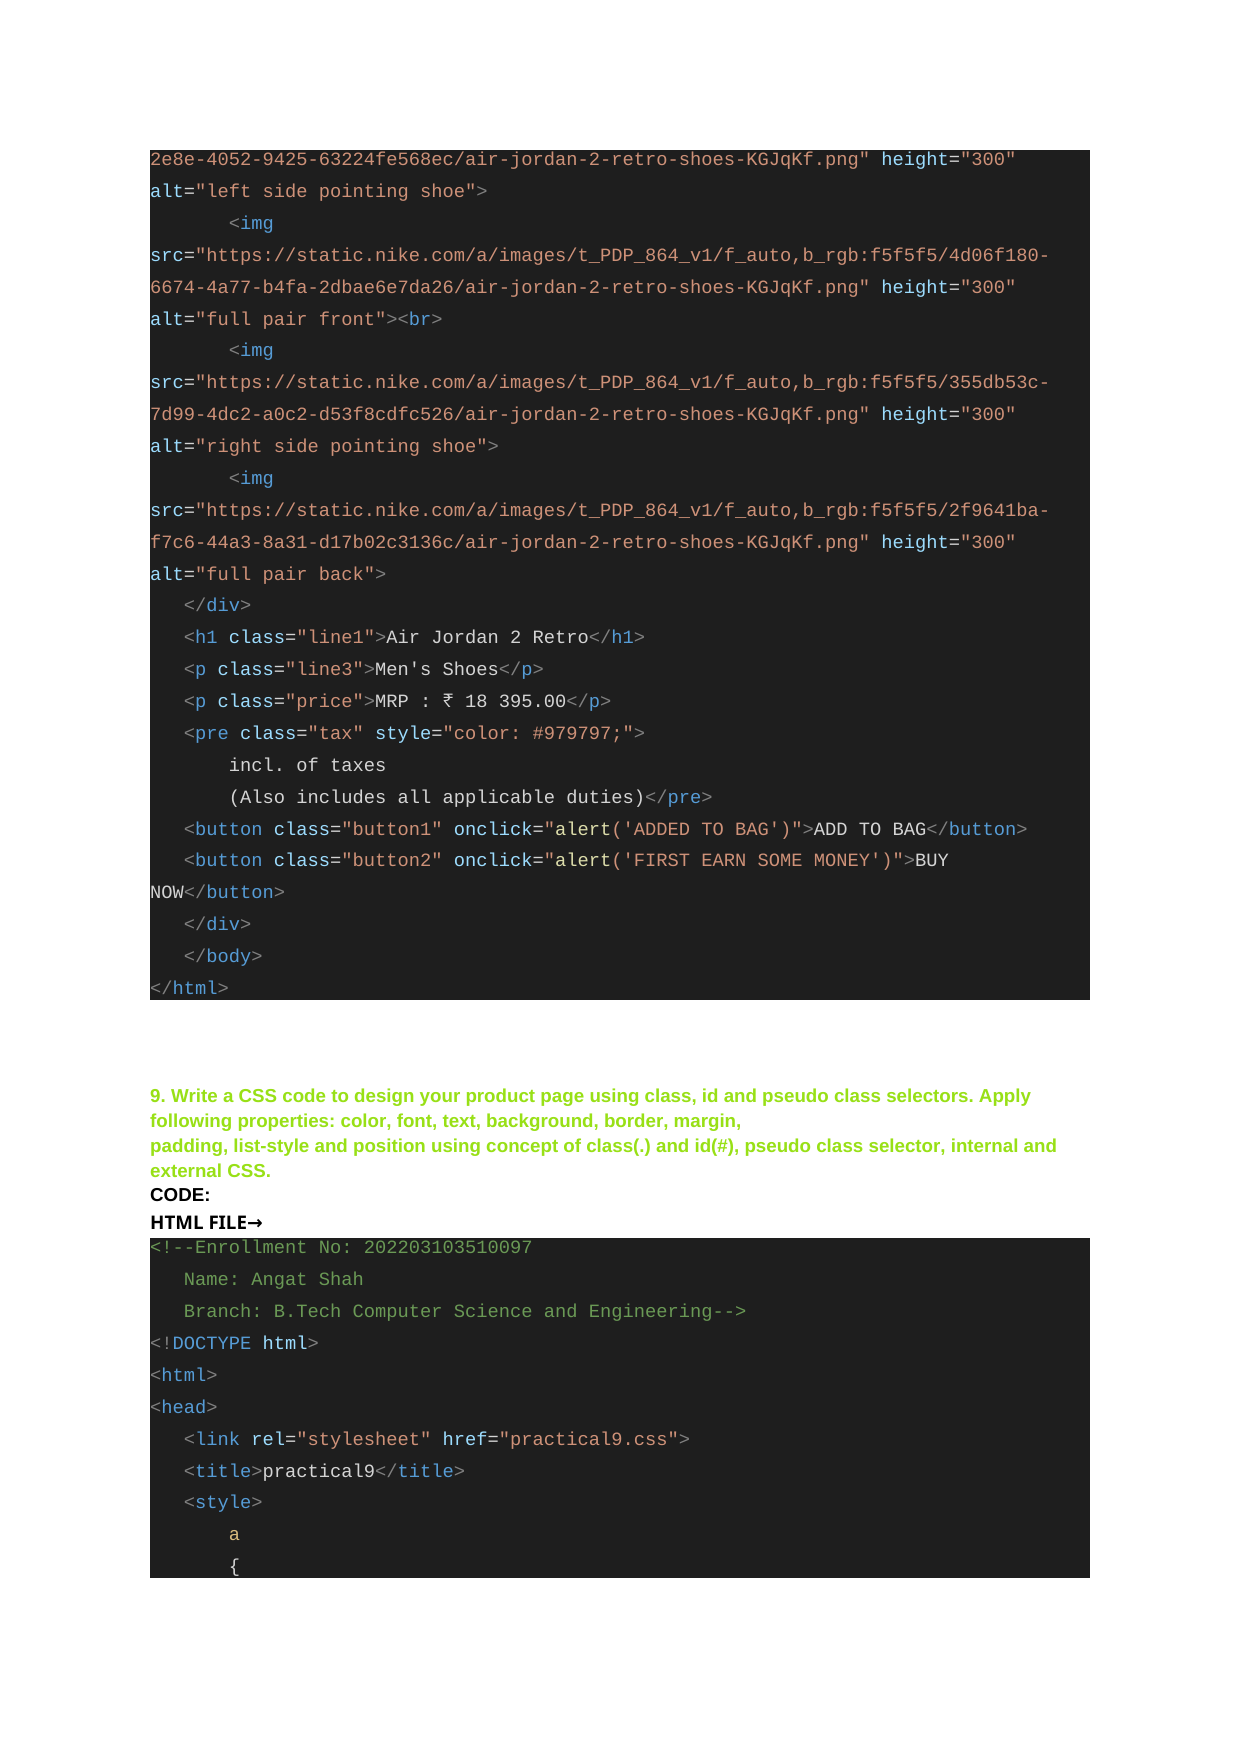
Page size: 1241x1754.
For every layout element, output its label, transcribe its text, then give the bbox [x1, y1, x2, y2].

text <h1 class="line1">Air Jordan 2 Retro</h1> [150, 628, 1090, 649]
text CODE: [150, 1184, 1090, 1206]
text 9. Write a CSS code to design your product page using class, id and pseudo class selectors. Apply following properties: color, font, text, background, border, margin, [150, 1085, 1090, 1131]
text (Also includes all applicable duties)</pre> [150, 787, 1090, 809]
text <button class="button1" onclick="alert('ADDED TO BAG')">ADD TO BAG</button> [150, 819, 1090, 841]
text <!DOCTYPE html> [150, 1334, 1090, 1355]
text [150, 150, 1090, 203]
text <p class="line3">Men's Shoes</p> [150, 660, 1090, 681]
text { [150, 1557, 1090, 1578]
text <button class="button2" onclick="alert('FIRST EARN SOME MONEY')">BUY NOW</button> [150, 851, 1090, 904]
text <img src="https://static.nike.com/a/images/t_PDP_864_v1/f_auto,b_rgb:f5f5f5/4d06f180-6674-4a77-b4fa-2dbae6e7da26/air-jordan-2-retro-shoes-KGJqKf.png" height="300" alt="full pair front"><br> [150, 214, 1090, 331]
text <style> [150, 1493, 1090, 1514]
text <!--Enrollment No: 202203103510097 [150, 1238, 1090, 1259]
text Branch: B.Tech Computer Science and Engineering--> [150, 1302, 1090, 1323]
text HTML FILE→ [150, 1209, 1090, 1234]
text </div> [150, 915, 1090, 936]
text Name: Angat Shah [150, 1270, 1090, 1291]
text <head> [150, 1398, 1090, 1419]
text padding, list-style and position using concept of class(.) and id(#), pseudo class selector, internal and external CSS. [150, 1134, 1090, 1181]
text <title>practical9</title> [150, 1461, 1090, 1483]
text <img src="https://static.nike.com/a/images/t_PDP_864_v1/f_auto,b_rgb:f5f5f5/355db53c-7d99-4dc2-a0c2-d53f8cdfc526/air-jordan-2-retro-shoes-KGJqKf.png" height="300" alt="right side pointing shoe"> [150, 341, 1090, 458]
text <img src="https://static.nike.com/a/images/t_PDP_864_v1/f_auto,b_rgb:f5f5f5/2f9641ba-f7c6-44a3-8a31-d17b02c3136c/air-jordan-2-retro-shoes-KGJqKf.png" height="300" alt="full pair back"> [150, 469, 1090, 586]
text <p class="price">MRP : ₹ 18 395.00</p> [150, 692, 1090, 713]
text a [150, 1525, 1090, 1546]
text <html> [150, 1366, 1090, 1387]
text <link rel="stylesheet" href="practical9.css"> [150, 1429, 1090, 1451]
text </html> [150, 979, 1090, 1000]
text </div> [150, 596, 1090, 617]
text incl. of taxes [150, 756, 1090, 777]
text </body> [150, 947, 1090, 968]
text <pre class="tax" style="color: #979797;"> [150, 724, 1090, 745]
